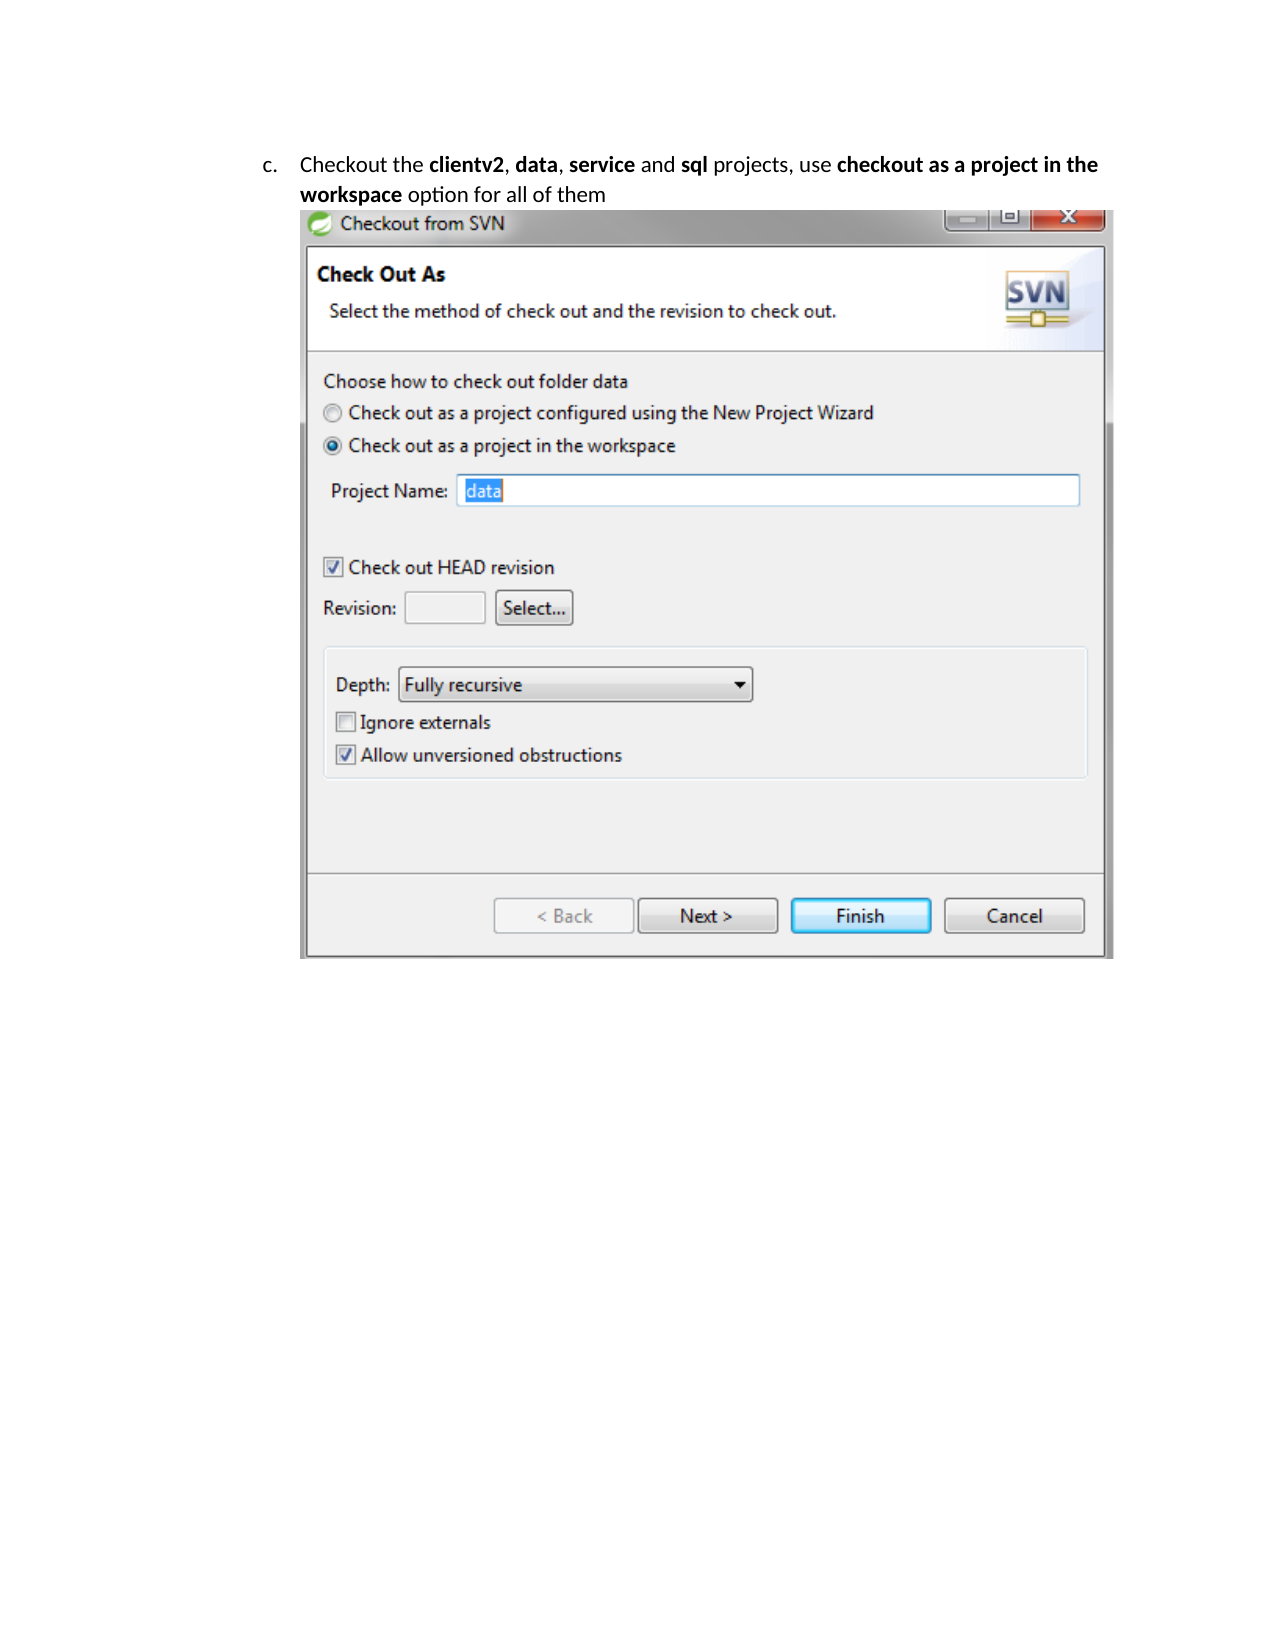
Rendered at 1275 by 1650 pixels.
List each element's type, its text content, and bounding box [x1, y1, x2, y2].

picture [300, 210, 1114, 959]
